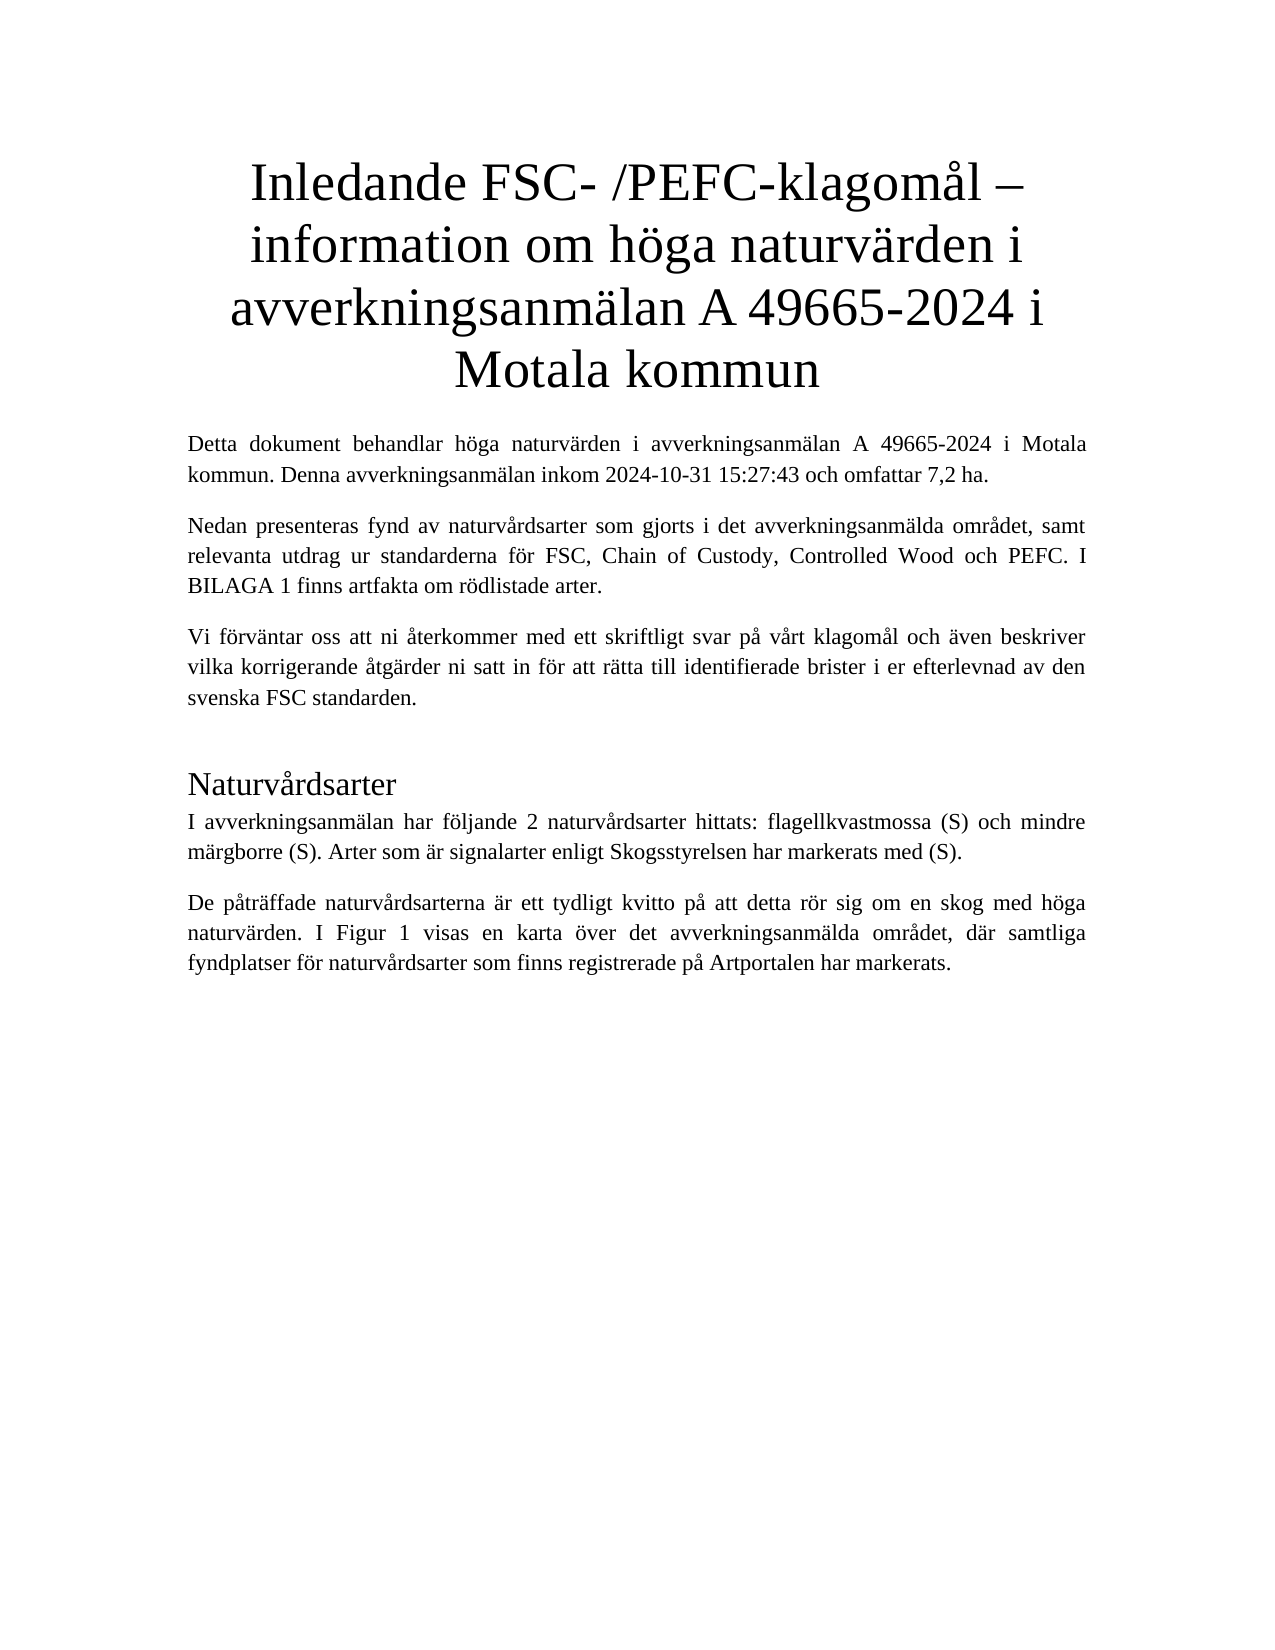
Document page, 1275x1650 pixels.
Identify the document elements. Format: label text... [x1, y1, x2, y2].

text Nedan presenteras fynd av naturvårdsarter som gjorts i det avverkningsanmälda området, samt relevanta utdrag ur standarderna för FSC, Chain of Custody, Controlled Wood och PEFC. I BILAGA 1 finns artfakta om rödlistade arter. [187, 512, 1087, 598]
text De påträffade naturvårdsarterna är ett tydligt kvitto på att detta rör sig om en skog med höga naturvärden. I Figur 1 visas en karta över det avverkningsanmälda området, där samtliga fyndplatser för naturvårdsarter som finns registrerade på Artportalen har markerats. [187, 889, 1087, 976]
text I avverkningsanmälan har följande 2 naturvårdsarter hittats: flagellkvastmossa (S) och mindre märgborre (S). Arter som är signalarter enligt Skogsstyrelsen har markerats med (S). [187, 808, 1087, 864]
text Vi förväntar oss att ni återkommer med ett skriftligt svar på vårt klagomål och även beskriver vilka korrigerande åtgärder ni satt in för att rätta till identifierade brister i er efterlevnad av den svenska FSC standarden. [187, 623, 1087, 710]
text Detta dokument behandlar höga naturvärden i avverkningsanmälan A 49665-2024 i Motala kommun. Denna avverkningsanmälan inkom 2024-10-31 15:27:43 och omfattar 7,2 ha. [187, 430, 1087, 487]
title Inledande FSC- /PEFC-klagomål – information om höga naturvärden i avverkningsanmälan A 49665-2024 i Motala kommun [187, 150, 1087, 399]
subtitle Naturvårdsarter [187, 764, 1087, 802]
